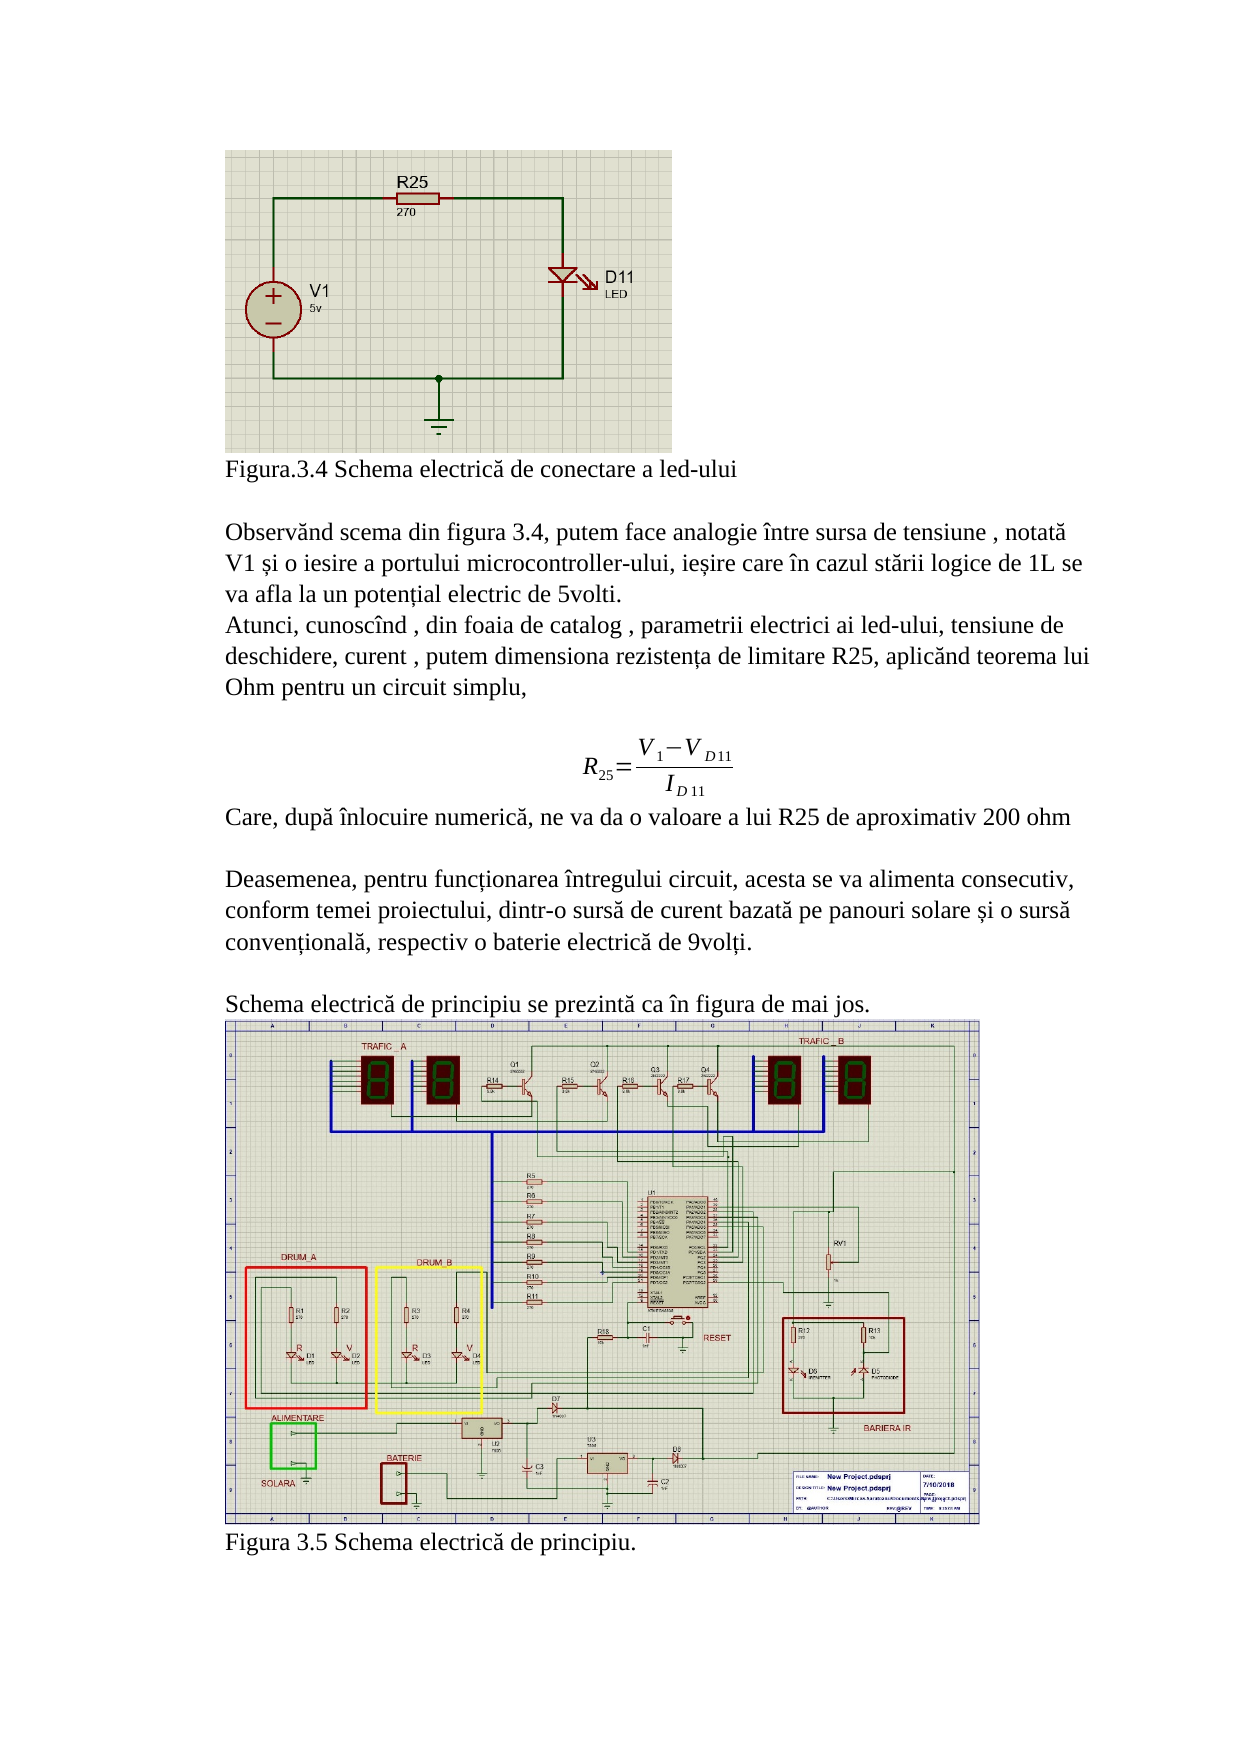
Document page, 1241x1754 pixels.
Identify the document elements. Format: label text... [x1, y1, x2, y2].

list Figura.3.4 Schema electrică de conectare a led-ului [225, 454, 1090, 483]
list Observănd scema din figura 3.4, putem face analogie între sursa de tensiune , notată V1 și o iesire a portului microcontroller-ului, ieșire care în cazul stării logice de 1L se va afla la un potențial electric de 5volti. [225, 517, 1090, 607]
list Care, după înlocuire numerică, ne va da o valoare a lui R25 de aproximativ 200 ohm [225, 802, 1090, 831]
picture [225, 1019, 980, 1525]
list Atunci, cunoscînd , din foaia de catalog , parametrii electrici ai led-ului, tensiune de deschidere, curent , putem dimensiona rezistența de limitare R25, aplicănd teorema lui Ohm pentru un circuit simplu, [225, 610, 1090, 701]
picture [225, 150, 672, 453]
list Schema electrică de principiu se prezintă ca în figura de mai jos. [225, 989, 1090, 1017]
list Deasemenea, pentru funcționarea întregului circuit, acesta se va alimenta consecutiv, conform temei proiectului, dintr-o sursă de curent bazată pe panouri solare și o sursă convențională, respectiv o baterie electrică de 9volți. [225, 864, 1090, 955]
list Figura 3.5 Schema electrică de principiu. [225, 1527, 1090, 1556]
